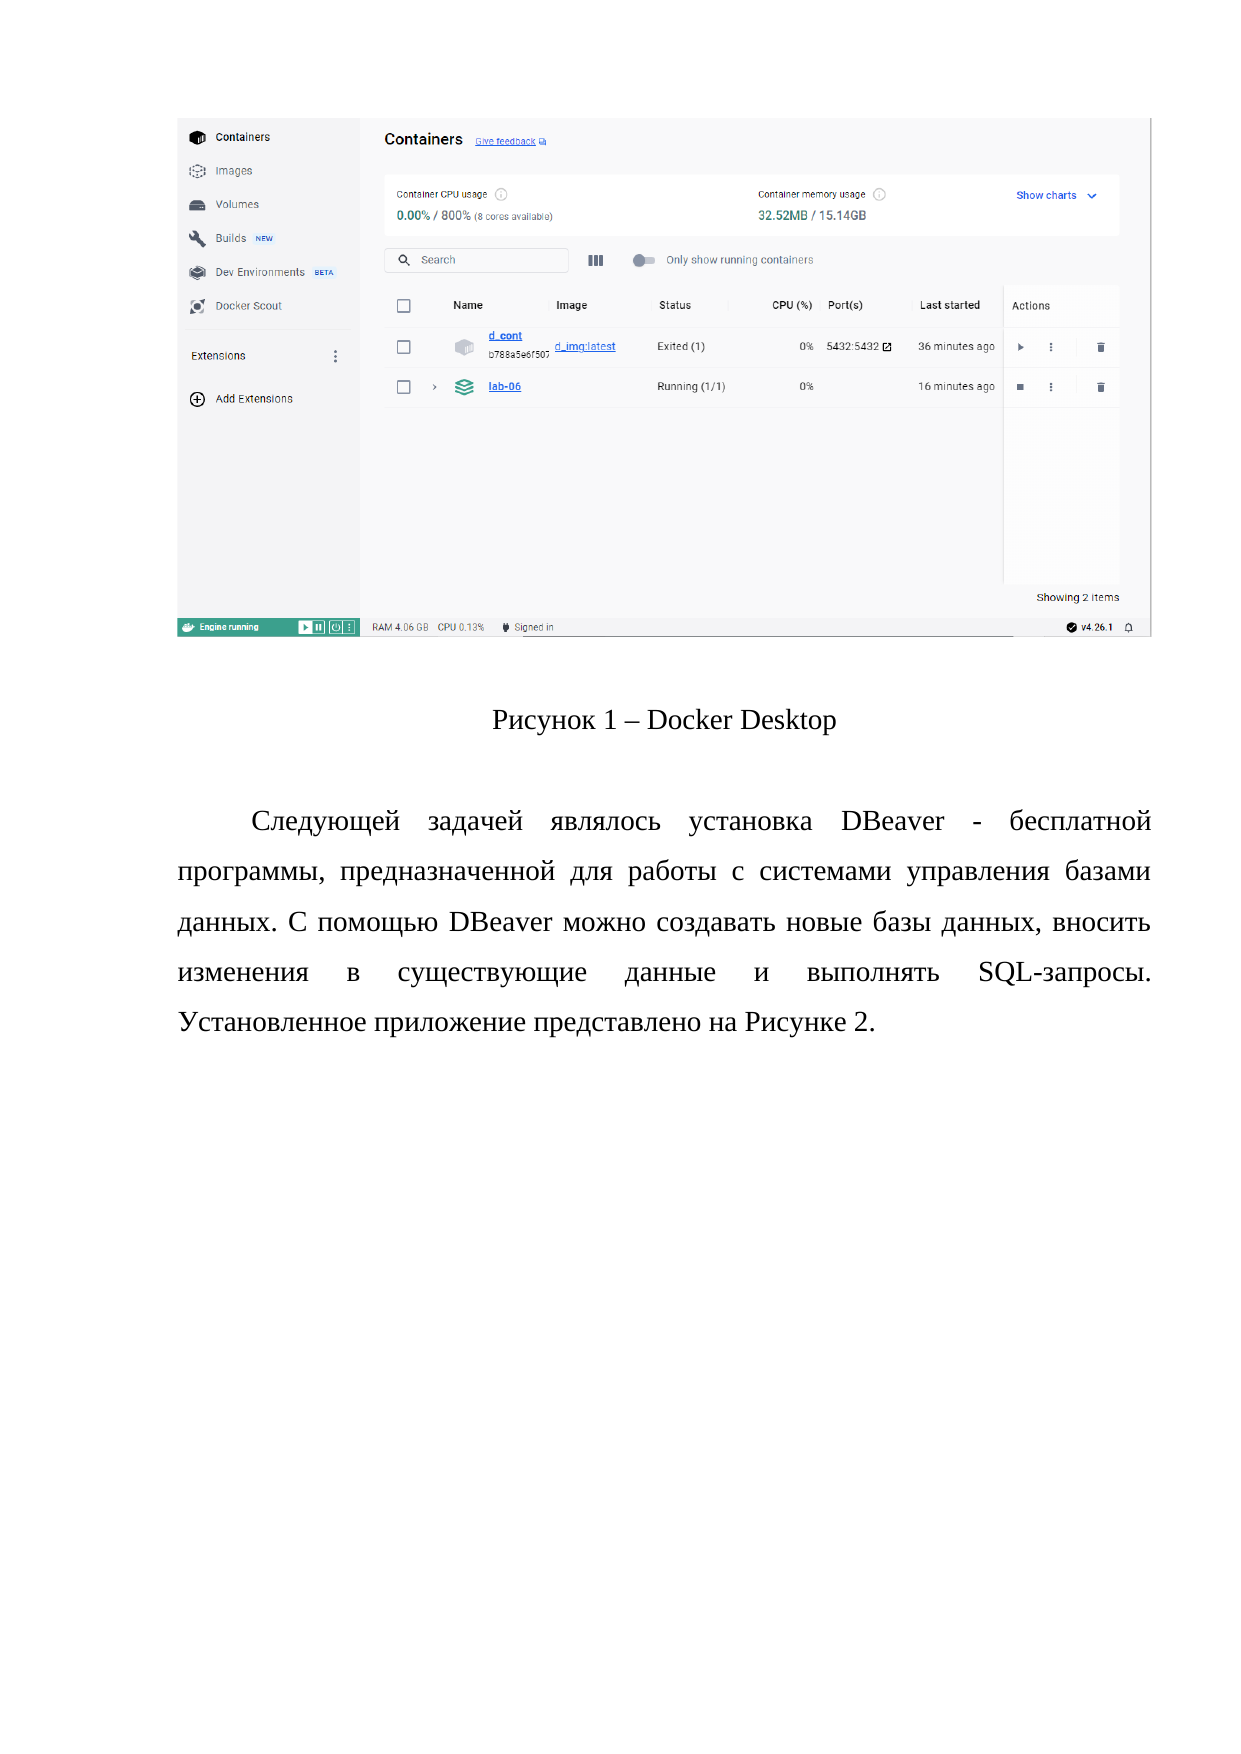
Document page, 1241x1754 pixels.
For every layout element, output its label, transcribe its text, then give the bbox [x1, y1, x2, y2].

picture [177, 118, 1152, 637]
text Следующей задачей являлось установка DBeaver - бесплатной программы, предназначенной для работы с системами управления базами данных. С помощью DBeaver можно создавать новые базы данных, вносить изменения в существующие данные и выполнять SQL-запросы. Установленное приложение представлено на Рисунке 2. [177, 803, 1152, 1038]
text Рисунок 1 – Docker Desktop [177, 702, 1152, 736]
